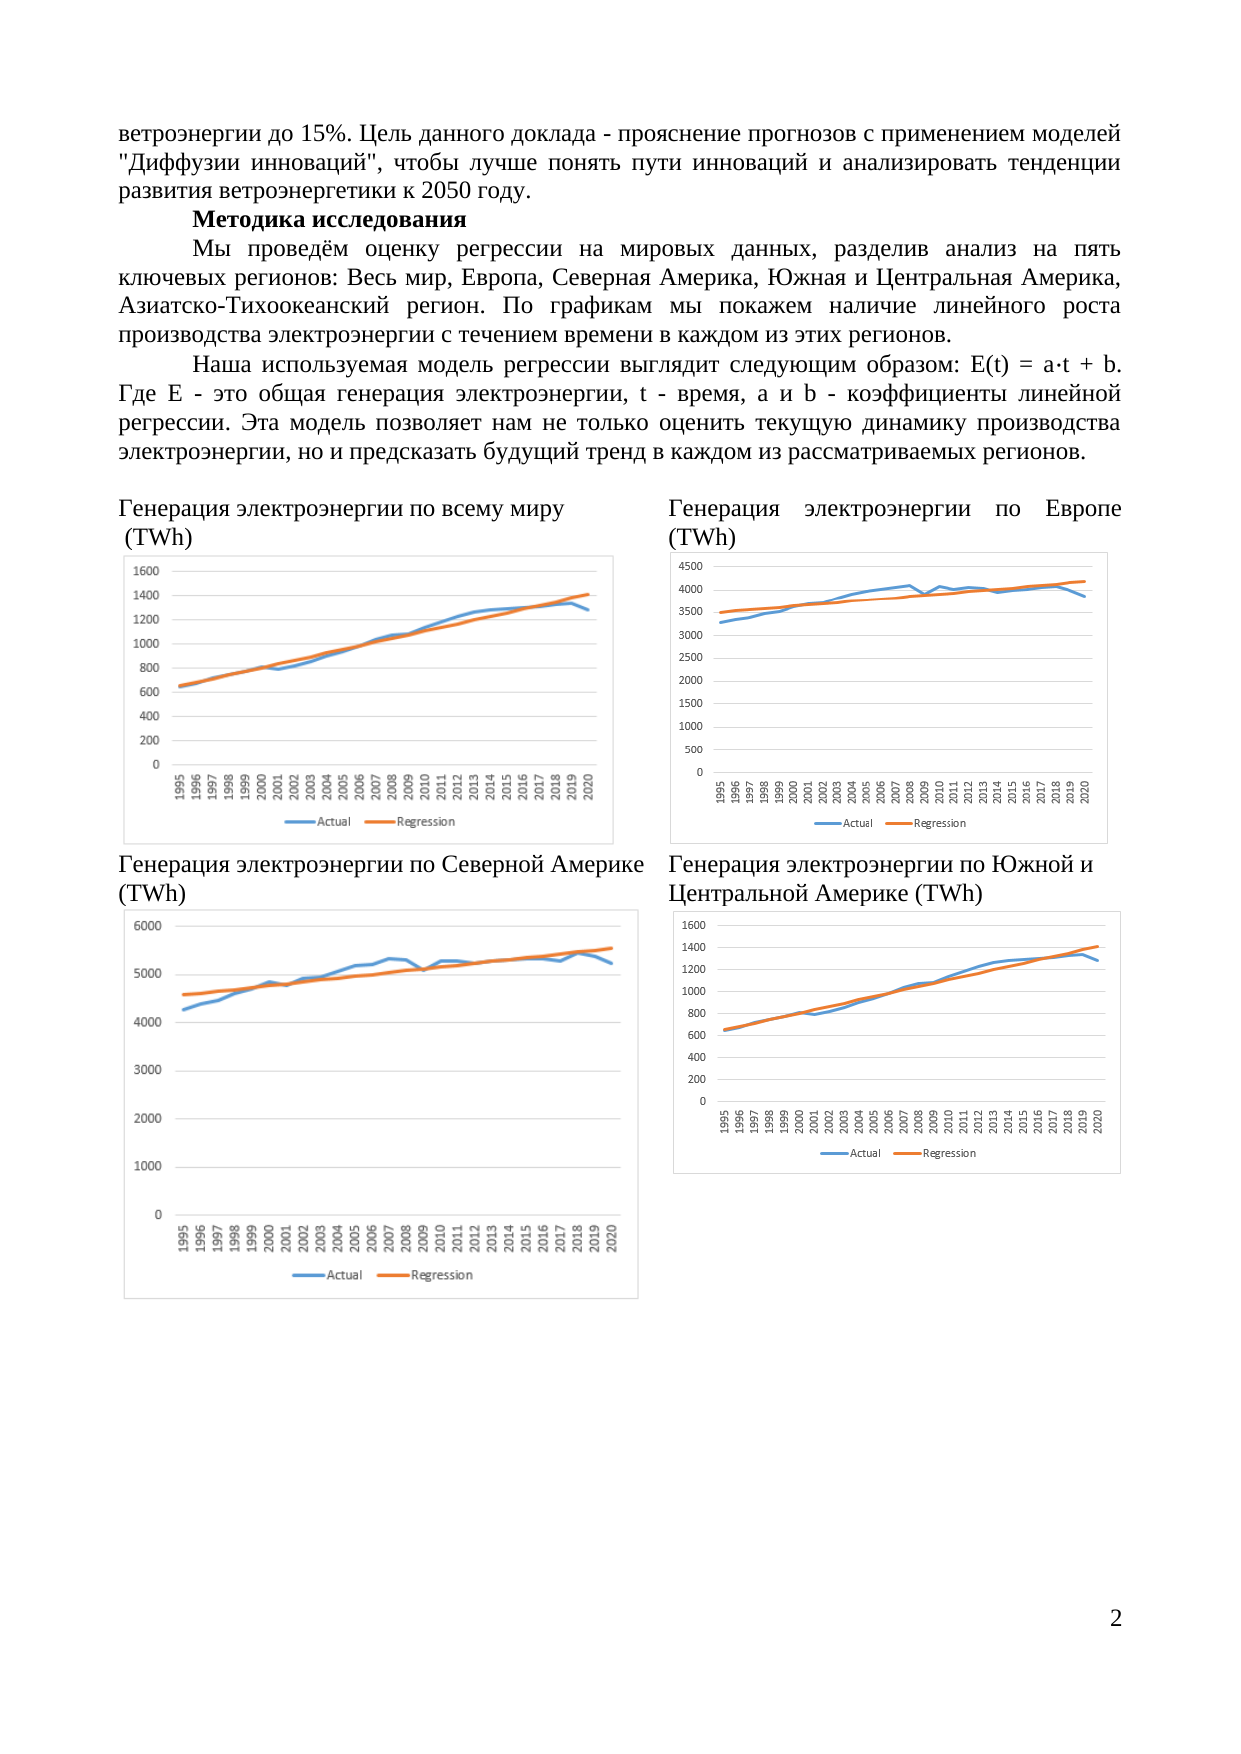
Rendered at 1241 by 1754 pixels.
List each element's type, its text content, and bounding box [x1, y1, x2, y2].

table_cell Генерация электроэнергии по Северной Америке (TWh) [107, 849, 657, 1305]
text Наша используемая модель регрессии выглядит следующим образом: E(t) = a⋅t + b. Где E - это общая генерация электроэнергии, t - время, а и b - коэффициенты линейной регрессии. Эта модель позволяет нам не только оценить текущую динамику производства электроэнергии, но и предсказать будущий тренд в каждом из рассматриваемых регионов. [118, 348, 1122, 464]
text Мы проведём оценку регрессии на мировых данных, разделив анализ на пять ключевых регионов: Весь мир, Европа, Северная Америка, Южная и Центральная Америка, Азиатско-Тихоокеанский регион. По графикам мы покажем наличие линейного роста производства электроэнергии с течением времени в каждом из этих регионов. [118, 233, 1122, 348]
table_header Генерация электроэнергии по всему миру (TWh) [107, 493, 657, 849]
text Методика исследования [118, 204, 1122, 233]
picture [668, 550, 1109, 848]
picture [118, 550, 617, 850]
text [118, 118, 1122, 204]
picture [118, 906, 640, 1305]
table_header Генерация электроэнергии по Европе (TWh) [657, 493, 1133, 849]
table_cell Генерация электроэнергии по Южной и Центральной Америке (TWh) [657, 849, 1133, 1305]
picture [668, 906, 1123, 1179]
